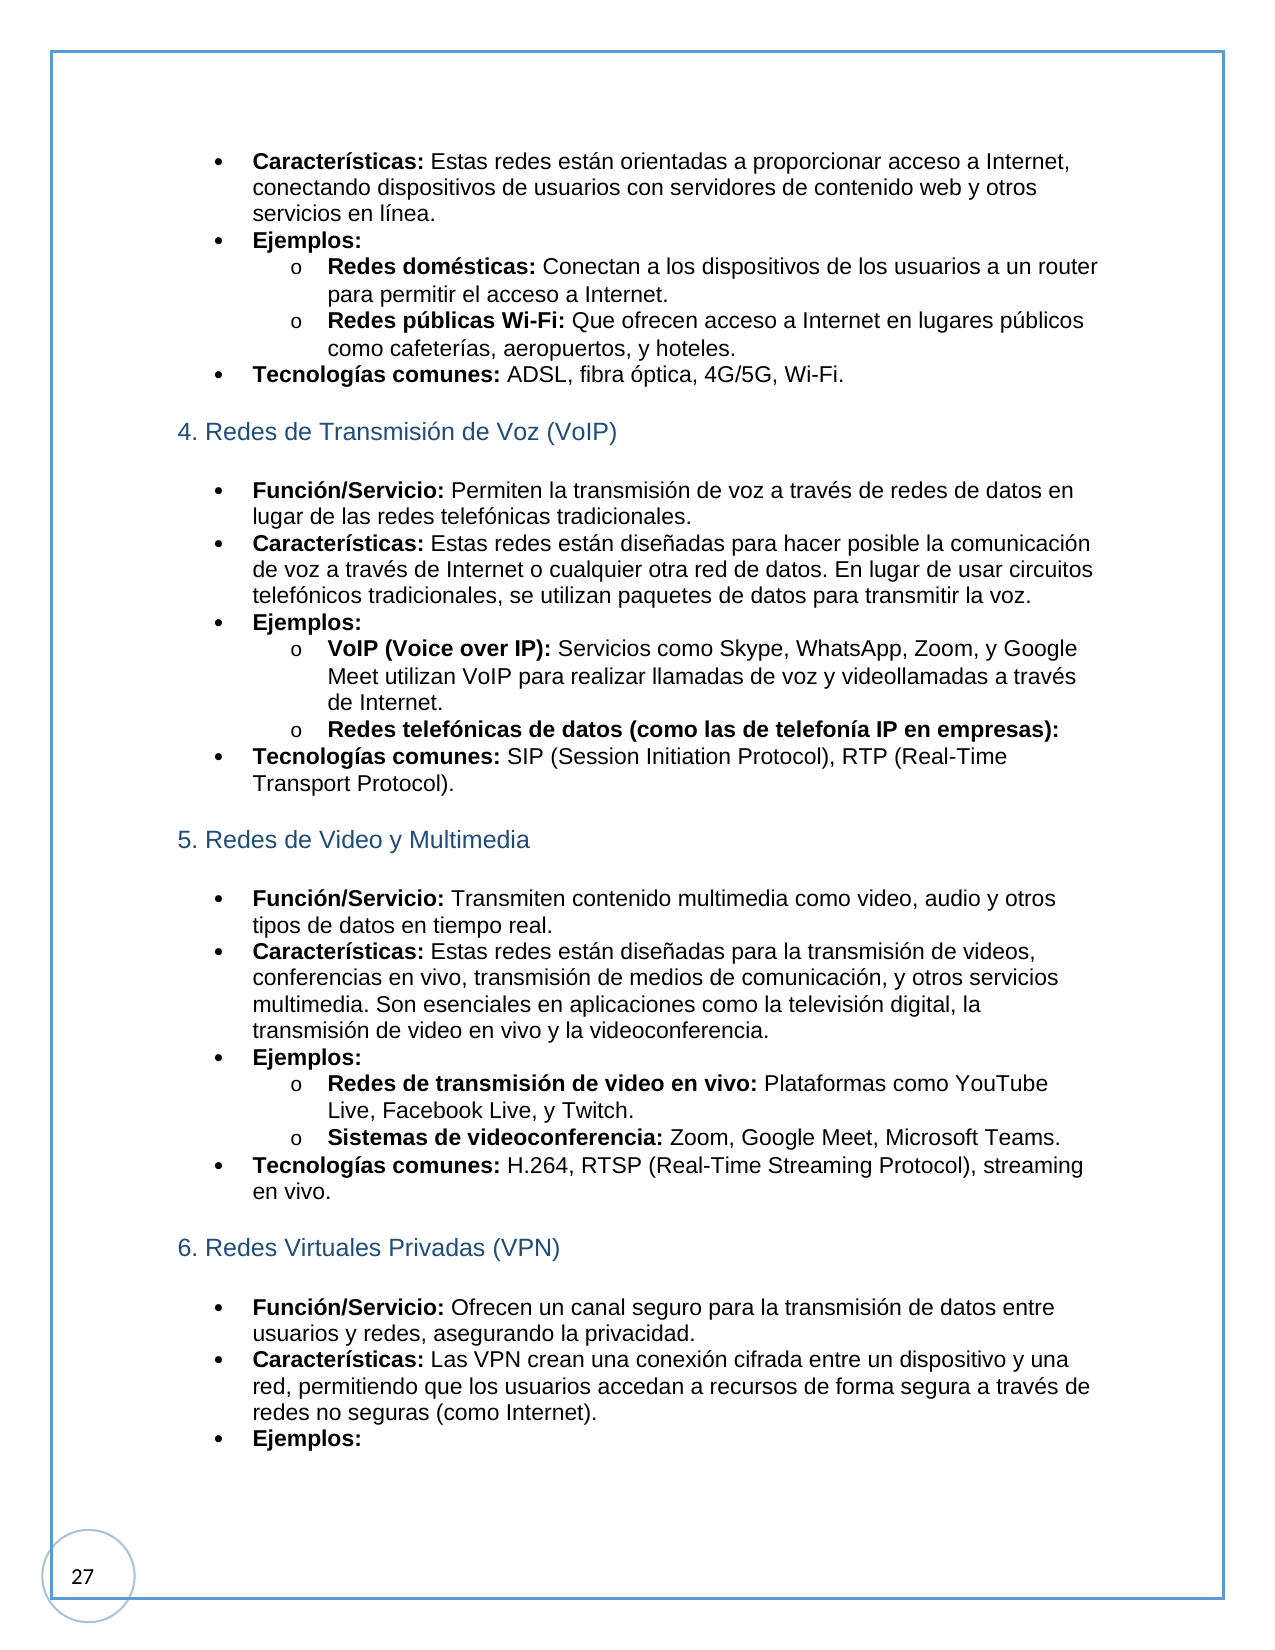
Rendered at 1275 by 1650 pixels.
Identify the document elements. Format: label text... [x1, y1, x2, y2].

list Redes públicas Wi-Fi: Que ofrecen acceso a Internet en lugares públicos como cafeterías, aeropuertos, y hoteles. [290, 307, 1098, 361]
subtitle 5. Redes de Video y Multimedia [177, 825, 1098, 854]
list Tecnologías comunes: H.264, RTSP (Real-Time Streaming Protocol), streaming en vivo. [215, 1152, 1098, 1204]
list Función/Servicio: Permiten la transmisión de voz a través de redes de datos en lugar de las redes telefónicas tradicionales. [215, 477, 1098, 530]
list Sistemas de videoconferencia: Zoom, Google Meet, Microsoft Teams. [290, 1124, 1098, 1152]
list Redes domésticas: Conectan a los dispositivos de los usuarios a un router para permitir el acceso a Internet. [290, 253, 1098, 307]
list Características: Estas redes están diseñadas para hacer posible la comunicación de voz a través de Internet o cualquier otra red de datos. En lugar de usar circuitos telefónicos tradicionales, se utilizan paquetes de datos para transmitir la voz. [215, 530, 1098, 609]
list Tecnologías comunes: SIP (Session Initiation Protocol), RTP (Real-Time Transport Protocol). [215, 743, 1098, 796]
list Características: Estas redes están diseñadas para la transmisión de videos, conferencias en vivo, transmisión de medios de comunicación, y otros servicios multimedia. Son esenciales en aplicaciones como la televisión digital, la transmisión de video en vivo y la videoconferencia. [215, 938, 1098, 1043]
list Ejemplos: [215, 1425, 1098, 1452]
subtitle 4. Redes de Transmisión de Voz (VoIP) [177, 417, 1098, 446]
list Redes de transmisión de video en vivo: Plataformas como YouTube Live, Facebook Live, y Twitch. [290, 1070, 1098, 1124]
list Función/Servicio: Transmiten contenido multimedia como video, audio y otros tipos de datos en tiempo real. [215, 885, 1098, 938]
list Ejemplos: [215, 1043, 1098, 1070]
list Características: Las VPN crean una conexión cifrada entre un dispositivo y una red, permitiendo que los usuarios accedan a recursos de forma segura a través de redes no seguras (como Internet). [215, 1346, 1098, 1425]
list Función/Servicio: Ofrecen un canal seguro para la transmisión de datos entre usuarios y redes, asegurando la privacidad. [215, 1294, 1098, 1346]
list Ejemplos: [215, 227, 1098, 253]
list Características: Estas redes están orientadas a proporcionar acceso a Internet, conectando dispositivos de usuarios con servidores de contenido web y otros servicios en línea. [215, 148, 1098, 227]
subtitle 6. Redes Virtuales Privadas (VPN) [177, 1233, 1098, 1262]
list VoIP (Voice over IP): Servicios como Skype, WhatsApp, Zoom, y Google Meet utilizan VoIP para realizar llamadas de voz y videollamadas a través de Internet. [290, 635, 1098, 716]
list Ejemplos: [215, 609, 1098, 635]
list Tecnologías comunes: ADSL, fibra óptica, 4G/5G, Wi-Fi. [215, 361, 1098, 388]
list Redes telefónicas de datos (como las de telefonía IP en empresas): [290, 716, 1098, 743]
